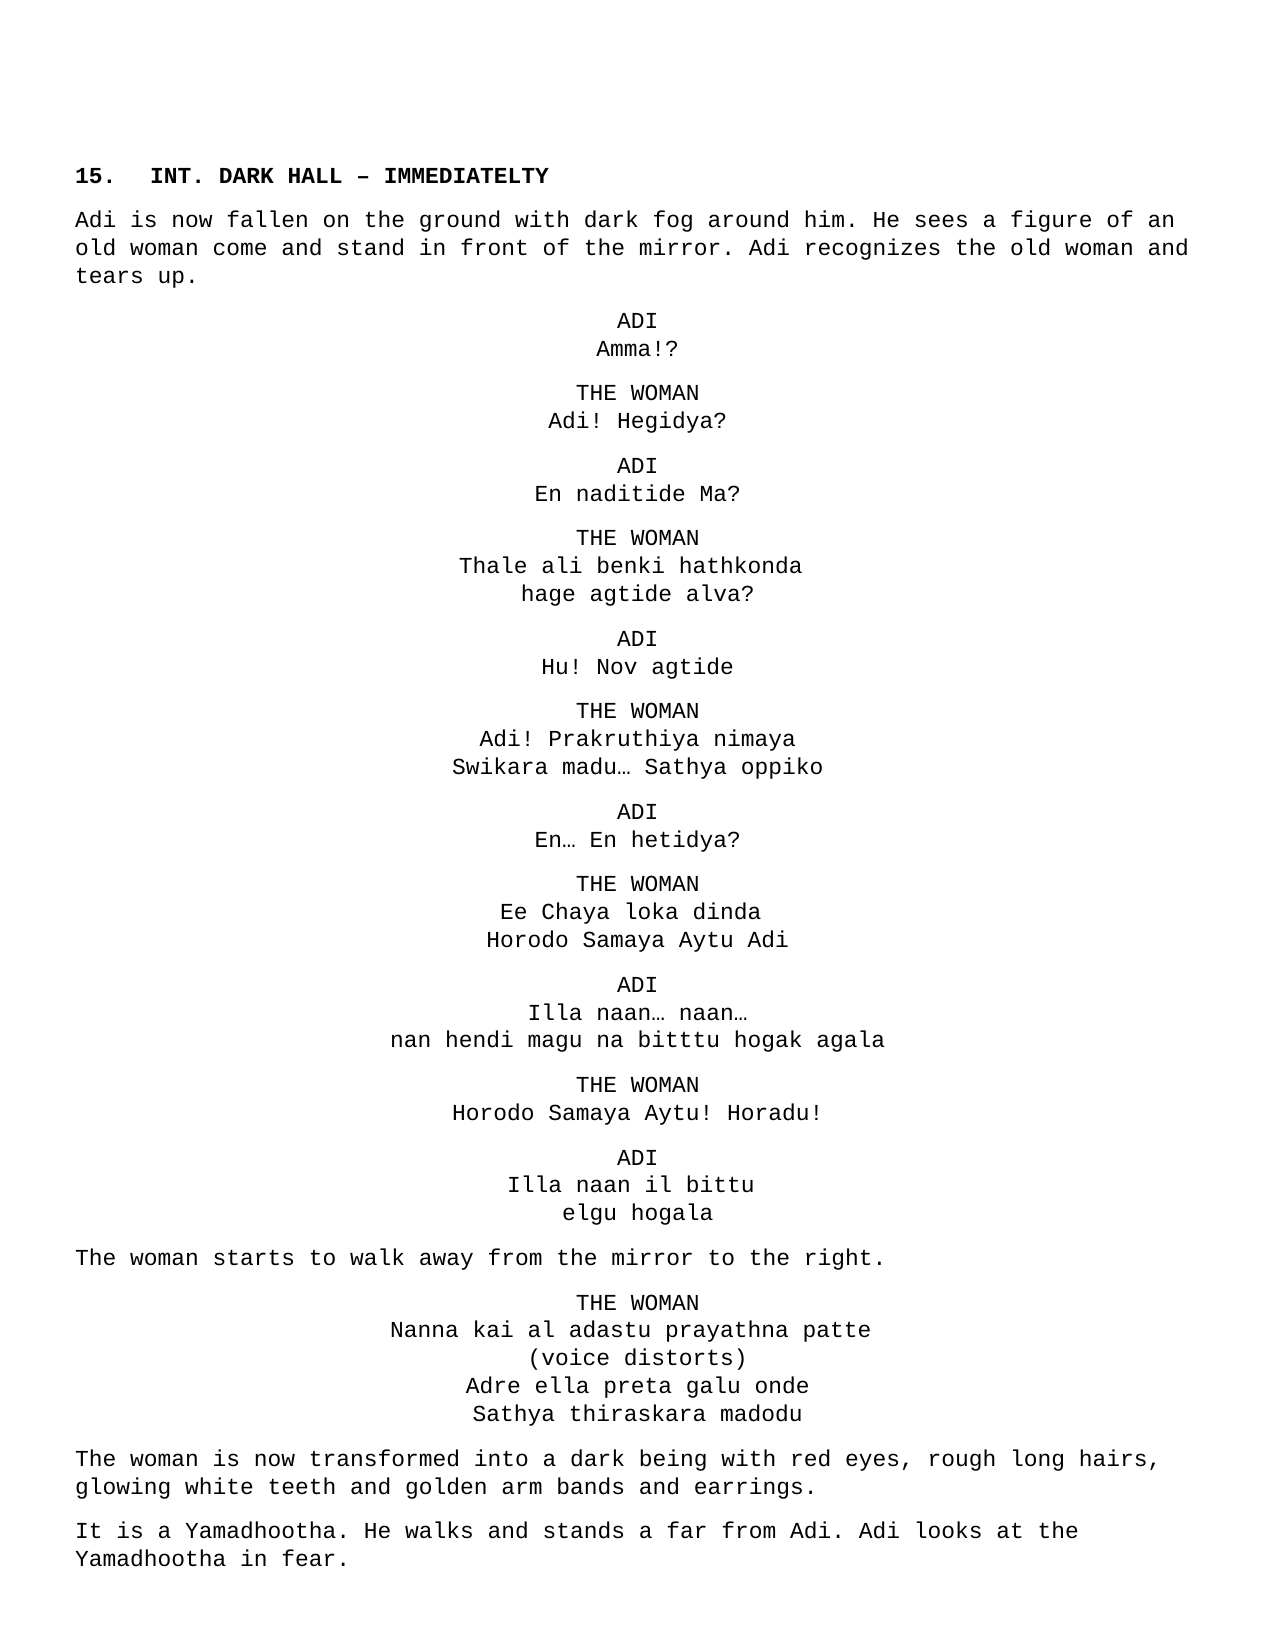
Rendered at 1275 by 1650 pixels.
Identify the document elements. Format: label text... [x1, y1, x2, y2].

text Adi is now fallen on the ground with dark fog around him. He sees a figure of an old woman come and stand in front of the mirror. Adi recognizes the old woman and tears up. [75, 209, 1200, 291]
text ADI Illa naan… naan… nan hendi magu na bitttu hogak agala [75, 973, 1200, 1055]
text ADI En naditide Ma? [75, 454, 1200, 508]
text THE WOMAN Thale ali benki hathkonda hage agtide alva? [75, 527, 1200, 608]
list INT. DARK HALL – IMMEDIATELTY [75, 164, 1200, 190]
text THE WOMAN Adi! Hegidya? [75, 382, 1200, 436]
text THE WOMAN Adi! Prakruthiya nimaya Swikara madu… Sathya oppiko [75, 699, 1200, 781]
text The woman is now transformed into a dark being with red eyes, rough long hairs, glowing white teeth and golden arm bands and earrings. [75, 1447, 1200, 1501]
text ADI Illa naan il bittu elgu hogala [75, 1146, 1200, 1228]
text THE WOMAN Nanna kai al adastu prayathna patte (voice distorts) Adre ella preta galu onde Sathya thiraskara madodu [75, 1291, 1200, 1428]
text The woman starts to walk away from the mirror to the right. [75, 1246, 1200, 1272]
text ADI Amma!? [75, 309, 1200, 363]
text ADI Hu! Nov agtide [75, 627, 1200, 681]
text ADI En… En hetidya? [75, 800, 1200, 854]
text THE WOMAN Horodo Samaya Aytu! Horadu! [75, 1073, 1200, 1127]
text THE WOMAN Ee Chaya loka dinda Horodo Samaya Aytu Adi [75, 872, 1200, 954]
text It is a Yamadhootha. He walks and stands a far from Adi. Adi looks at the Yamadhootha in fear. [75, 1519, 1200, 1573]
